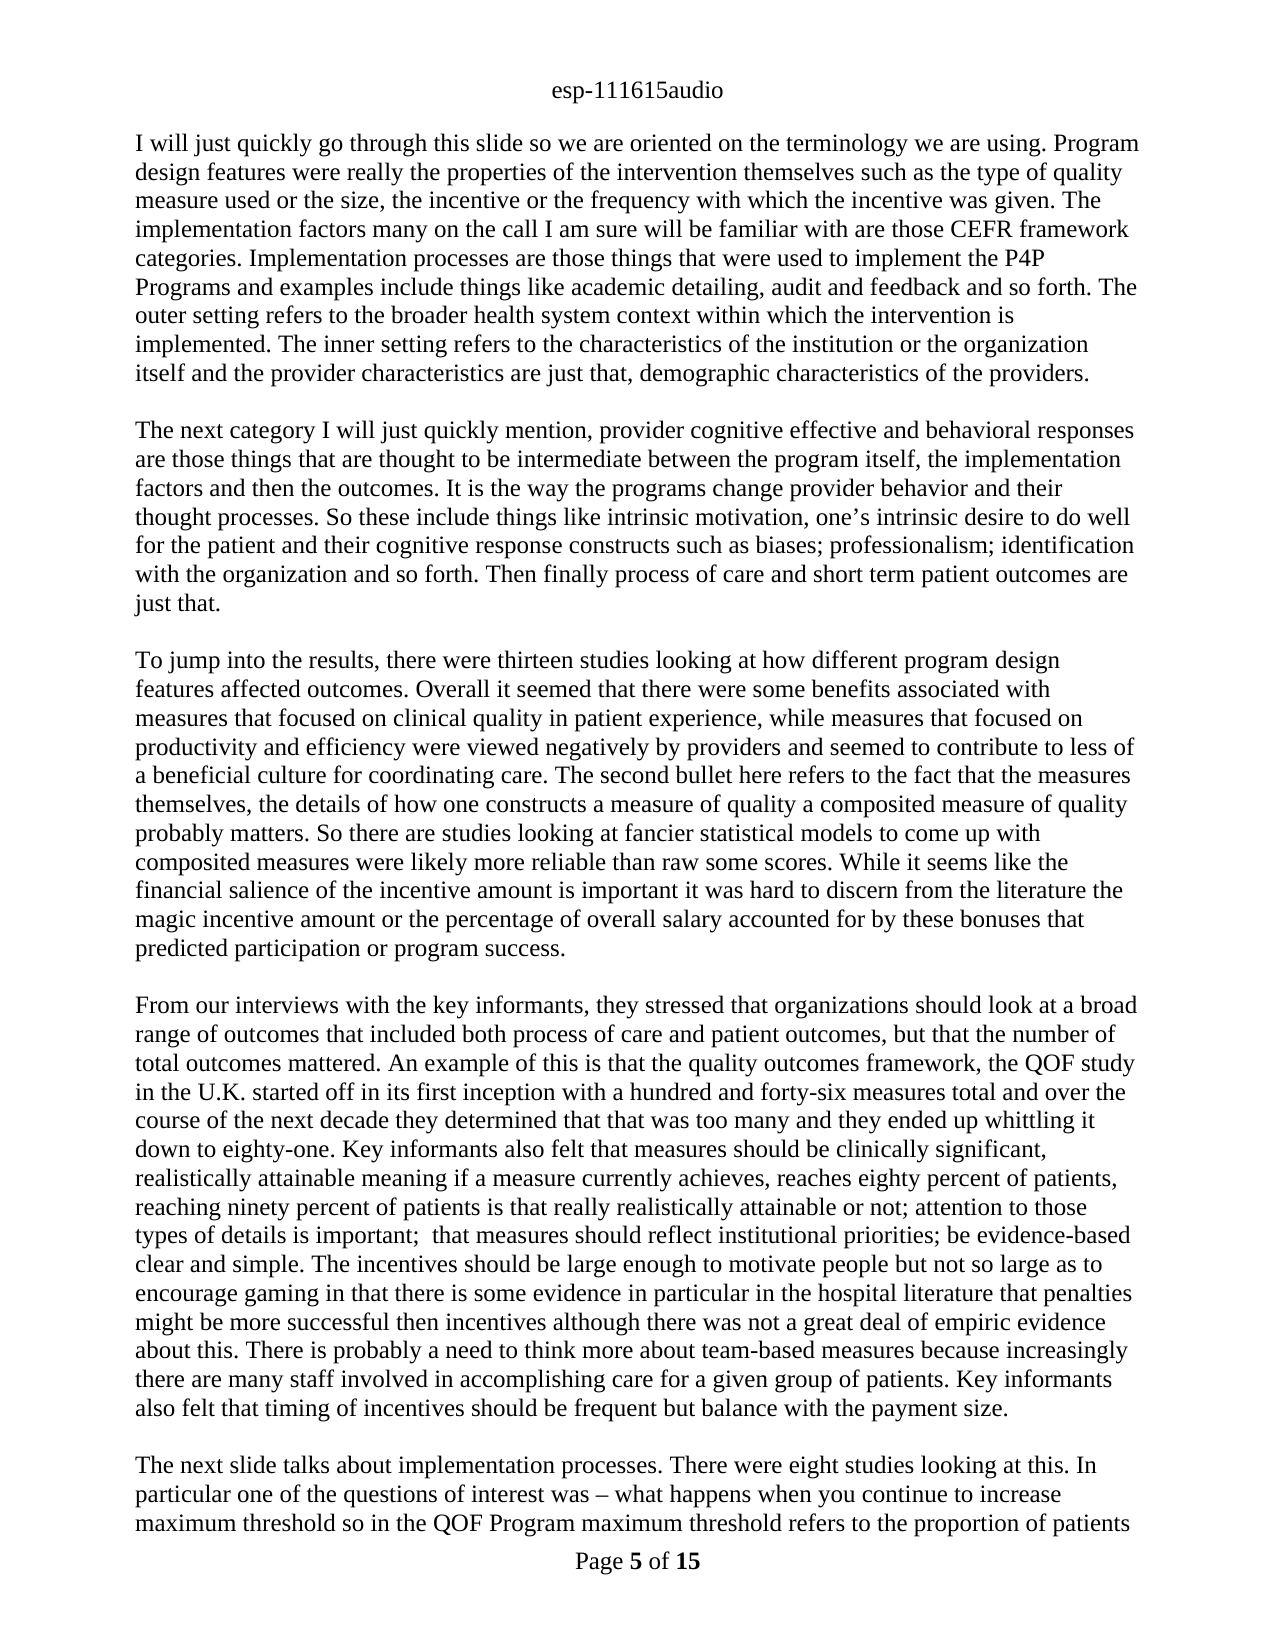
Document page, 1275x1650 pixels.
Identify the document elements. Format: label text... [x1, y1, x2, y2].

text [135, 1450, 1140, 1537]
text The next category I will just quickly mention, provider cognitive effective and behavioral responses are those things that are thought to be intermediate between the program itself, the implementation factors and then the outcomes. It is the way the programs change provider behavior and their thought processes. So these include things like intrinsic motivation, one’s intrinsic desire to do well for the patient and their cognitive response constructs such as biases; professionalism; identification with the organization and so forth. Then finally process of care and short term patient outcomes are just that. [135, 415, 1140, 617]
text From our interviews with the key informants, they stressed that organizations should look at a broad range of outcomes that included both process of care and patient outcomes, but that the number of total outcomes mattered. An example of this is that the quality outcomes framework, the QOF study in the U.K. started off in its first inception with a hundred and forty-six measures total and over the course of the next decade they determined that that was too many and they ended up whittling it down to eighty-one. Key informants also felt that measures should be clinically significant, realistically attainable meaning if a measure currently achieves, reaches eighty percent of patients, reaching ninety percent of patients is that really realistically attainable or not; attention to those types of details is important; that measures should reflect institutional priorities; be evidence-based clear and simple. The incentives should be large enough to motivate people but not so large as to encourage gaming in that there is some evidence in particular in the hospital literature that penalties might be more successful then incentives although there was not a great deal of empiric evidence about this. There is probably a need to think more about team-based measures because increasingly there are many staff involved in accomplishing care for a given group of patients. Key informants also felt that timing of incentives should be frequent but balance with the payment size. [135, 990, 1140, 1422]
text I will just quickly go through this slide so we are oriented on the terminology we are using. Program design features were really the properties of the intervention themselves such as the type of quality measure used or the size, the incentive or the frequency with which the incentive was given. The implementation factors many on the call I am sure will be familiar with are those CEFR framework categories. Implementation processes are those things that were used to implement the P4P Programs and examples include things like academic detailing, audit and feedback and so forth. The outer setting refers to the broader health system context within which the intervention is implemented. The inner setting refers to the characteristics of the institution or the organization itself and the provider characteristics are just that, demographic characteristics of the providers. [135, 128, 1140, 387]
text To jump into the results, there were thirteen studies looking at how different program design features affected outcomes. Overall it seemed that there were some benefits associated with measures that focused on clinical quality in patient experience, while measures that focused on productivity and efficiency were viewed negatively by providers and seemed to contribute to less of a beneficial culture for coordinating care. The second bullet here refers to the fact that the measures themselves, the details of how one constructs a measure of quality a composited measure of quality probably matters. So there are studies looking at fancier statistical models to come up with composited measures were likely more reliable than raw some scores. While it seems like the financial salience of the incentive amount is important it was hard to discern from the literature the magic incentive amount or the percentage of overall salary accounted for by these bonuses that predicted participation or program success. [135, 645, 1140, 962]
